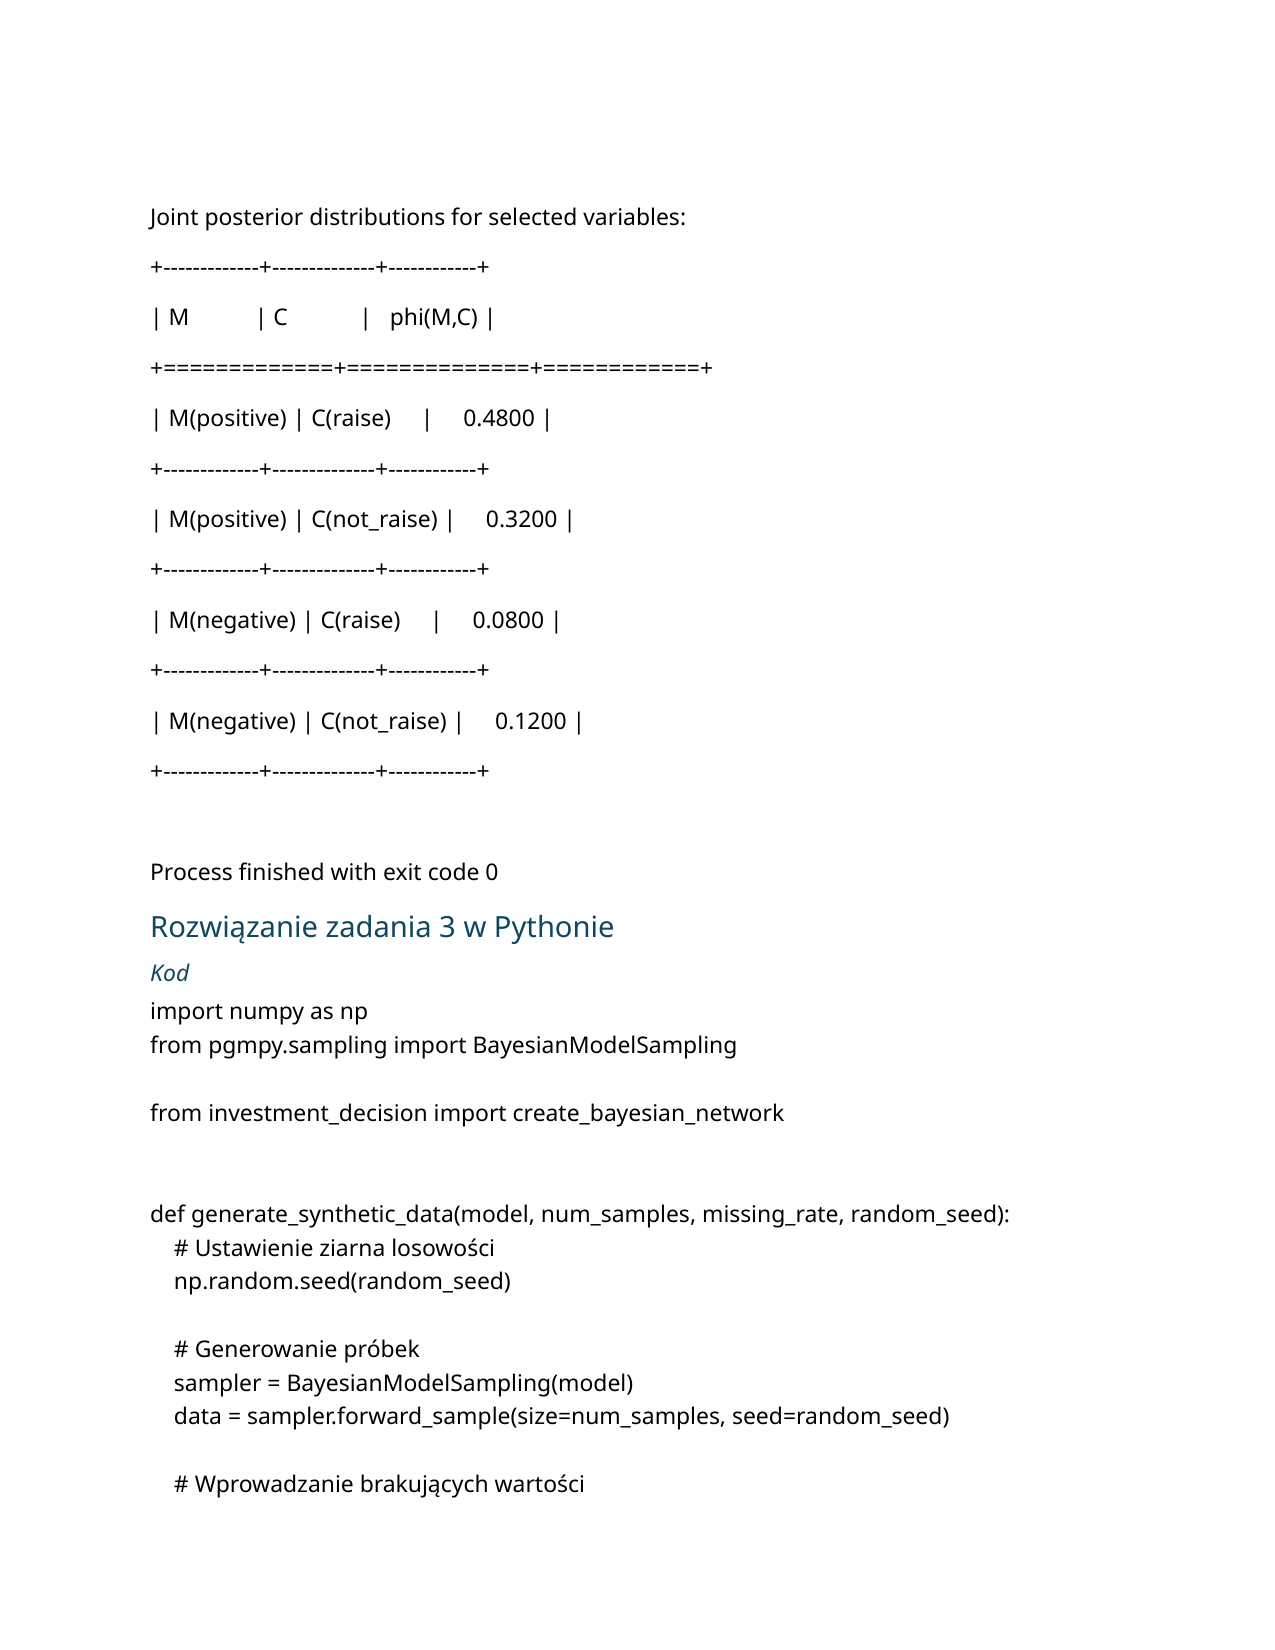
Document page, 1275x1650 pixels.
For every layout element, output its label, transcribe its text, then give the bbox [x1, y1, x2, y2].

text +-------------+--------------+------------+ [150, 452, 1125, 484]
text Process finished with exit code 0 [150, 856, 1125, 887]
text +-------------+--------------+------------+ [150, 251, 1125, 282]
text | M | C | phi(M,C) | [150, 301, 1125, 332]
text | M(negative) | C(raise) | 0.0800 | [150, 604, 1125, 635]
text +=============+==============+============+ [150, 352, 1125, 383]
text +-------------+--------------+------------+ [150, 755, 1125, 786]
text | M(positive) | C(raise) | 0.4800 | [150, 402, 1125, 433]
subtitle Rozwiązanie zadania 3 w Pythonie [150, 906, 1125, 946]
text Joint posterior distributions for selected variables: [150, 200, 1125, 232]
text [150, 995, 1125, 1499]
text | M(negative) | C(not_raise) | 0.1200 | [150, 704, 1125, 736]
text | M(positive) | C(not_raise) | 0.3200 | [150, 503, 1125, 534]
subtitle Kod [150, 957, 1125, 989]
text +-------------+--------------+------------+ [150, 654, 1125, 685]
text +-------------+--------------+------------+ [150, 553, 1125, 584]
